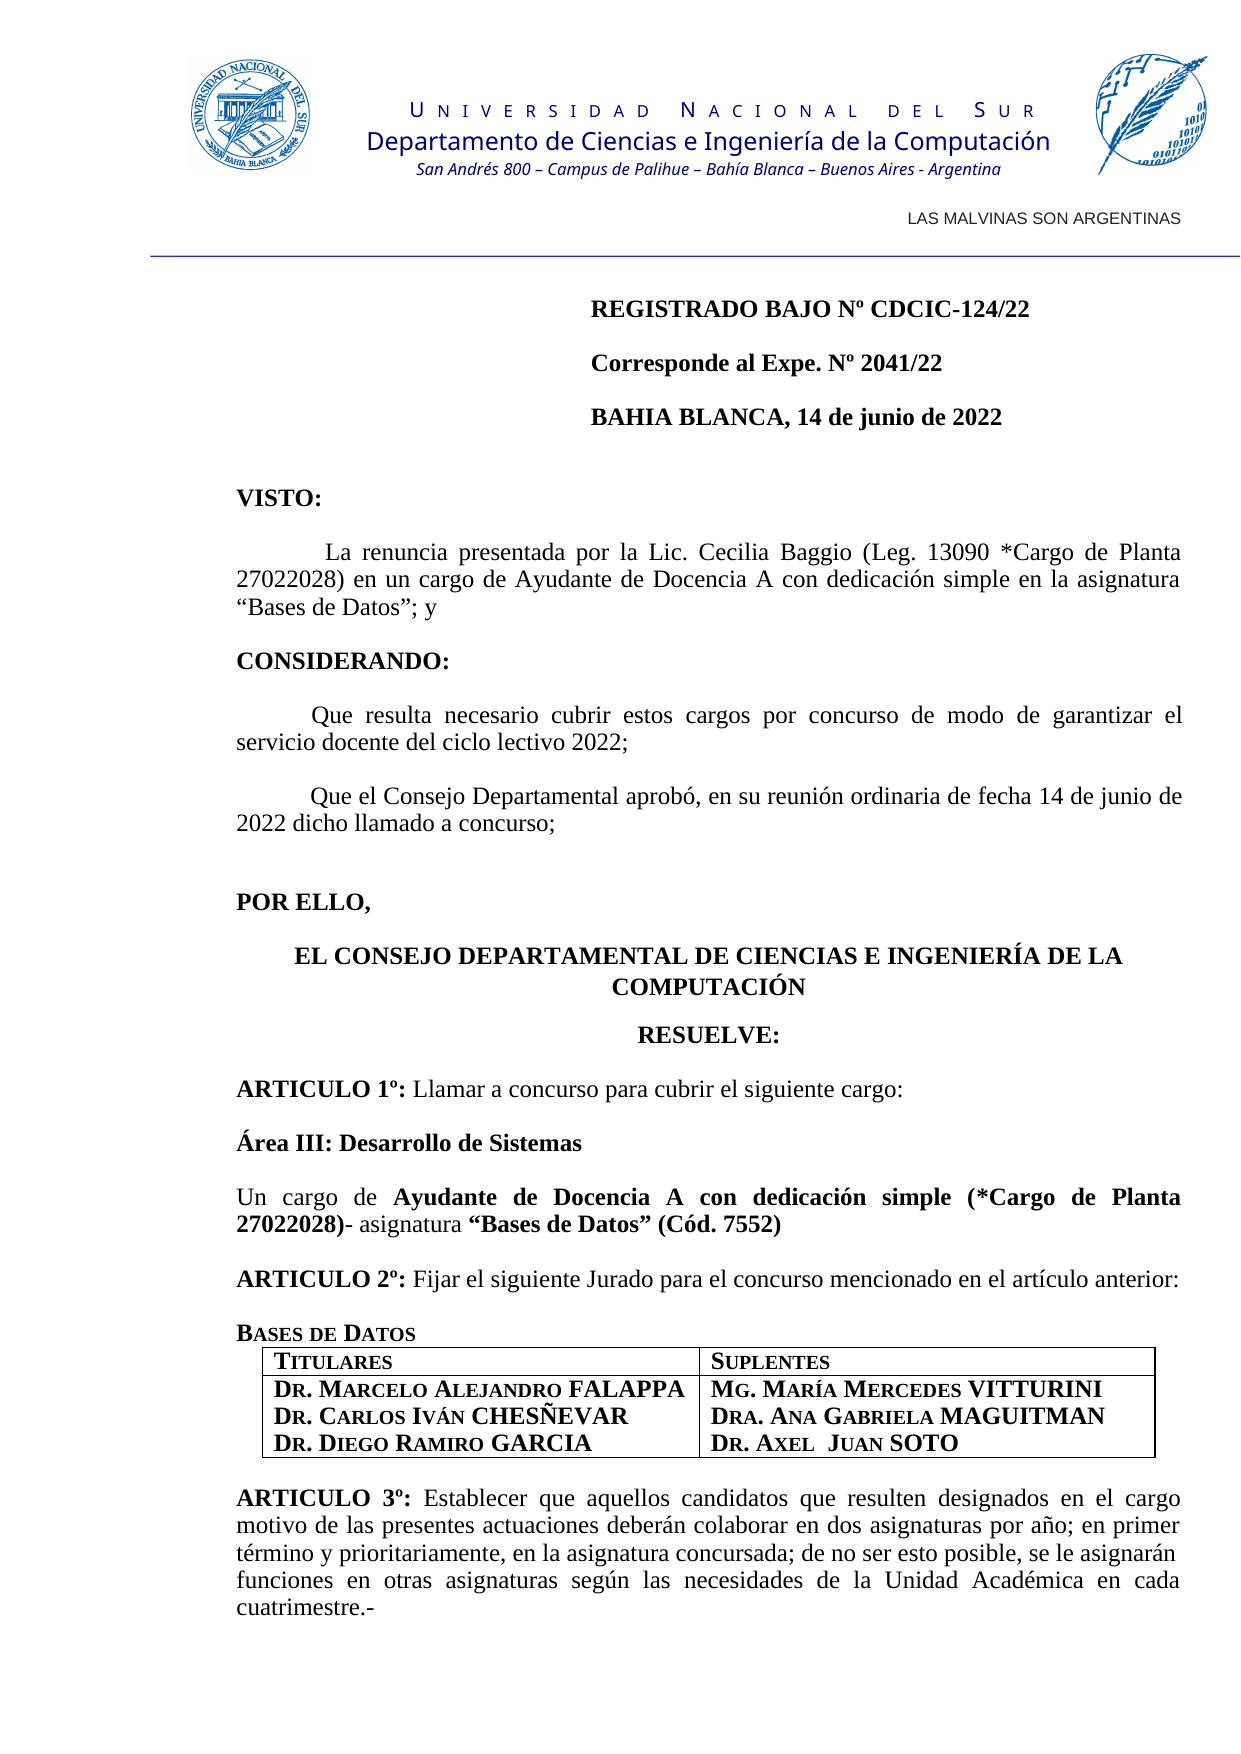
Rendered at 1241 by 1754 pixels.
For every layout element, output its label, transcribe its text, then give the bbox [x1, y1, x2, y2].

text funciones en otras asignaturas según las necesidades de la Unidad Académica en cada cuatrimestre.- [236, 1566, 1181, 1621]
picture [187, 53, 315, 174]
text Un cargo de Ayudante de Docencia A con dedicación simple (*Cargo de Planta 27022028)- asignatura “Bases de Datos” (Cód. 7552) [236, 1184, 1181, 1238]
table_cell Dra. Ana Gabriela MAGUITMAN [700, 1403, 1154, 1430]
text POR ELLO, [236, 889, 1181, 916]
table_cell Dr. Carlos Iván CHESÑEVAR [263, 1403, 699, 1430]
table_header Titulares [263, 1348, 699, 1375]
text Corresponde al Expe. Nº 2041/22 [236, 349, 1181, 377]
text La renuncia presentada por la Lic. Cecilia Baggio (Leg. 13090 *Cargo de Planta 27022028) en un cargo de Ayudante de Docencia A con dedicación simple en la asignatura “Bases de Datos”; y [236, 539, 1181, 620]
text ARTICULO 1º: Llamar a concurso para cubrir el siguiente cargo: [236, 1076, 1181, 1103]
text Que resulta necesario cubrir estos cargos por concurso de modo de garantizar el servicio docente del ciclo lectivo 2022; [236, 702, 1184, 756]
text VISTO: [236, 485, 1181, 512]
text Que el Consejo Departamental aprobó, en su reunión ordinaria de fecha 14 de junio de 2022 dicho llamado a concurso; [236, 783, 1184, 837]
table_cell Dr. Diego Ramiro GARCIA [263, 1430, 699, 1457]
text Bases de Datos [236, 1319, 1181, 1347]
table_header Suplentes [700, 1348, 1154, 1375]
picture [1095, 53, 1209, 176]
table_cell Dr. Axel Juan SOTO [700, 1430, 1154, 1457]
text Área III: Desarrollo de Sistemas [236, 1130, 1181, 1157]
text ARTICULO 3º: Establecer que aquellos candidatos que resulten designados en el cargo motivo de las presentes actuaciones deberán colaborar en dos asignaturas por año; en primer término y prioritariamente, en la asignatura concursada; de no ser esto posible, se le asignarán [236, 1485, 1181, 1566]
text CONSIDERANDO: [236, 647, 1184, 674]
text RESUELVE: [236, 1020, 1181, 1049]
text BAHIA BLANCA, 14 de junio de 2022 [236, 404, 1181, 431]
table_cell Dr. Marcelo Alejandro FALAPPA [263, 1376, 699, 1403]
text REGISTRADO BAJO Nº CDCIC-124/22 [236, 295, 1181, 322]
table_cell Mg. María Mercedes VITTURINI [700, 1376, 1154, 1403]
text EL CONSEJO DEPARTAMENTAL DE CIENCIAS E INGENIERÍA DE LA COMPUTACIÓN [236, 941, 1181, 1001]
text ARTICULO 2º: Fijar el siguiente Jurado para el concurso mencionado en el artículo anterior: [236, 1265, 1181, 1292]
